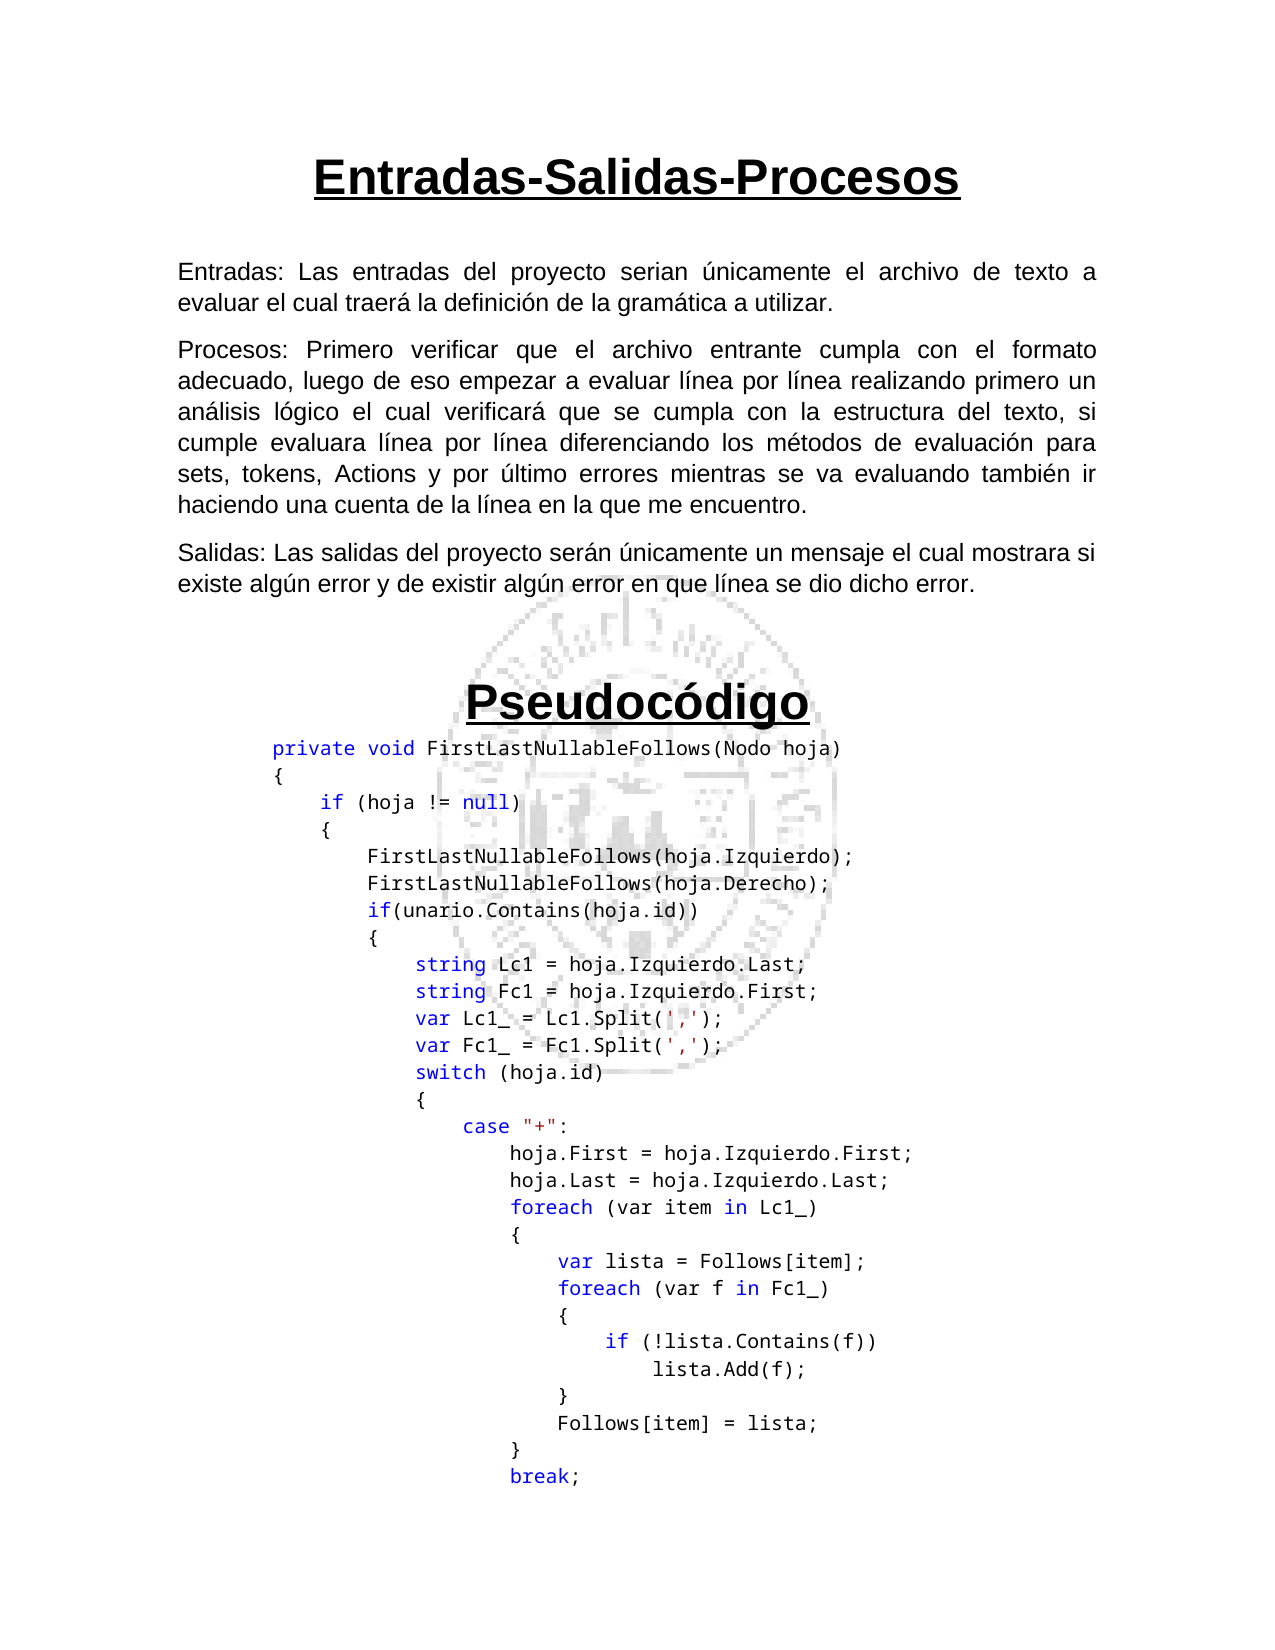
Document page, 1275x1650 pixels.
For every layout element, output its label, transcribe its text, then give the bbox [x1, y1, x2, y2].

text lista.Add(f); [177, 1355, 1098, 1382]
text { [177, 761, 1098, 788]
text foreach (var f in Fc1_) [177, 1274, 1098, 1301]
text hoja.Last = hoja.Izquierdo.Last; [177, 1166, 1098, 1193]
text Entradas: Las entradas del proyecto serian únicamente el archivo de texto a evaluar el cual traerá la definición de la gramática a utilizar. [177, 257, 1098, 316]
subtitle Pseudocódigo [177, 672, 1098, 730]
text { [177, 1220, 1098, 1247]
text foreach (var item in Lc1_) [177, 1193, 1098, 1220]
text string Lc1 = hoja.Izquierdo.Last; [177, 950, 1098, 977]
text private void FirstLastNullableFollows(Nodo hoja) [177, 734, 1098, 761]
text Follows[item] = lista; [177, 1409, 1098, 1436]
text { [177, 1301, 1098, 1328]
text if (!lista.Contains(f)) [177, 1328, 1098, 1355]
text { [177, 923, 1098, 950]
subtitle Entradas-Salidas-Procesos [177, 148, 1098, 205]
text if(unario.Contains(hoja.id)) [177, 896, 1098, 923]
text Procesos: Primero verificar que el archivo entrante cumpla con el formato adecuado, luego de eso empezar a evaluar línea por línea realizando primero un análisis lógico el cual verificará que se cumpla con la estructura del texto, si cumple evaluara línea por línea diferenciando los métodos de evaluación para sets, tokens, Actions y por último errores mientras se va evaluando también ir haciendo una cuenta de la línea en la que me encuentro. [177, 335, 1098, 519]
text hoja.First = hoja.Izquierdo.First; [177, 1139, 1098, 1166]
text { [177, 1085, 1098, 1112]
text if (hoja != null) [177, 788, 1098, 815]
text string Fc1 = hoja.Izquierdo.First; [177, 977, 1098, 1004]
text { [177, 815, 1098, 842]
text case "+": [177, 1112, 1098, 1139]
text FirstLastNullableFollows(hoja.Izquierdo); [177, 842, 1098, 869]
text switch (hoja.id) [177, 1058, 1098, 1085]
text } [177, 1382, 1098, 1409]
text break; [177, 1463, 1098, 1490]
text FirstLastNullableFollows(hoja.Derecho); [177, 869, 1098, 896]
text Salidas: Las salidas del proyecto serán únicamente un mensaje el cual mostrara si existe algún error y de existir algún error en que línea se dio dicho error. [177, 538, 1098, 598]
text var Fc1_ = Fc1.Split(','); [177, 1031, 1098, 1058]
text } [177, 1436, 1098, 1463]
text var Lc1_ = Lc1.Split(','); [177, 1004, 1098, 1031]
text var lista = Follows[item]; [177, 1247, 1098, 1274]
